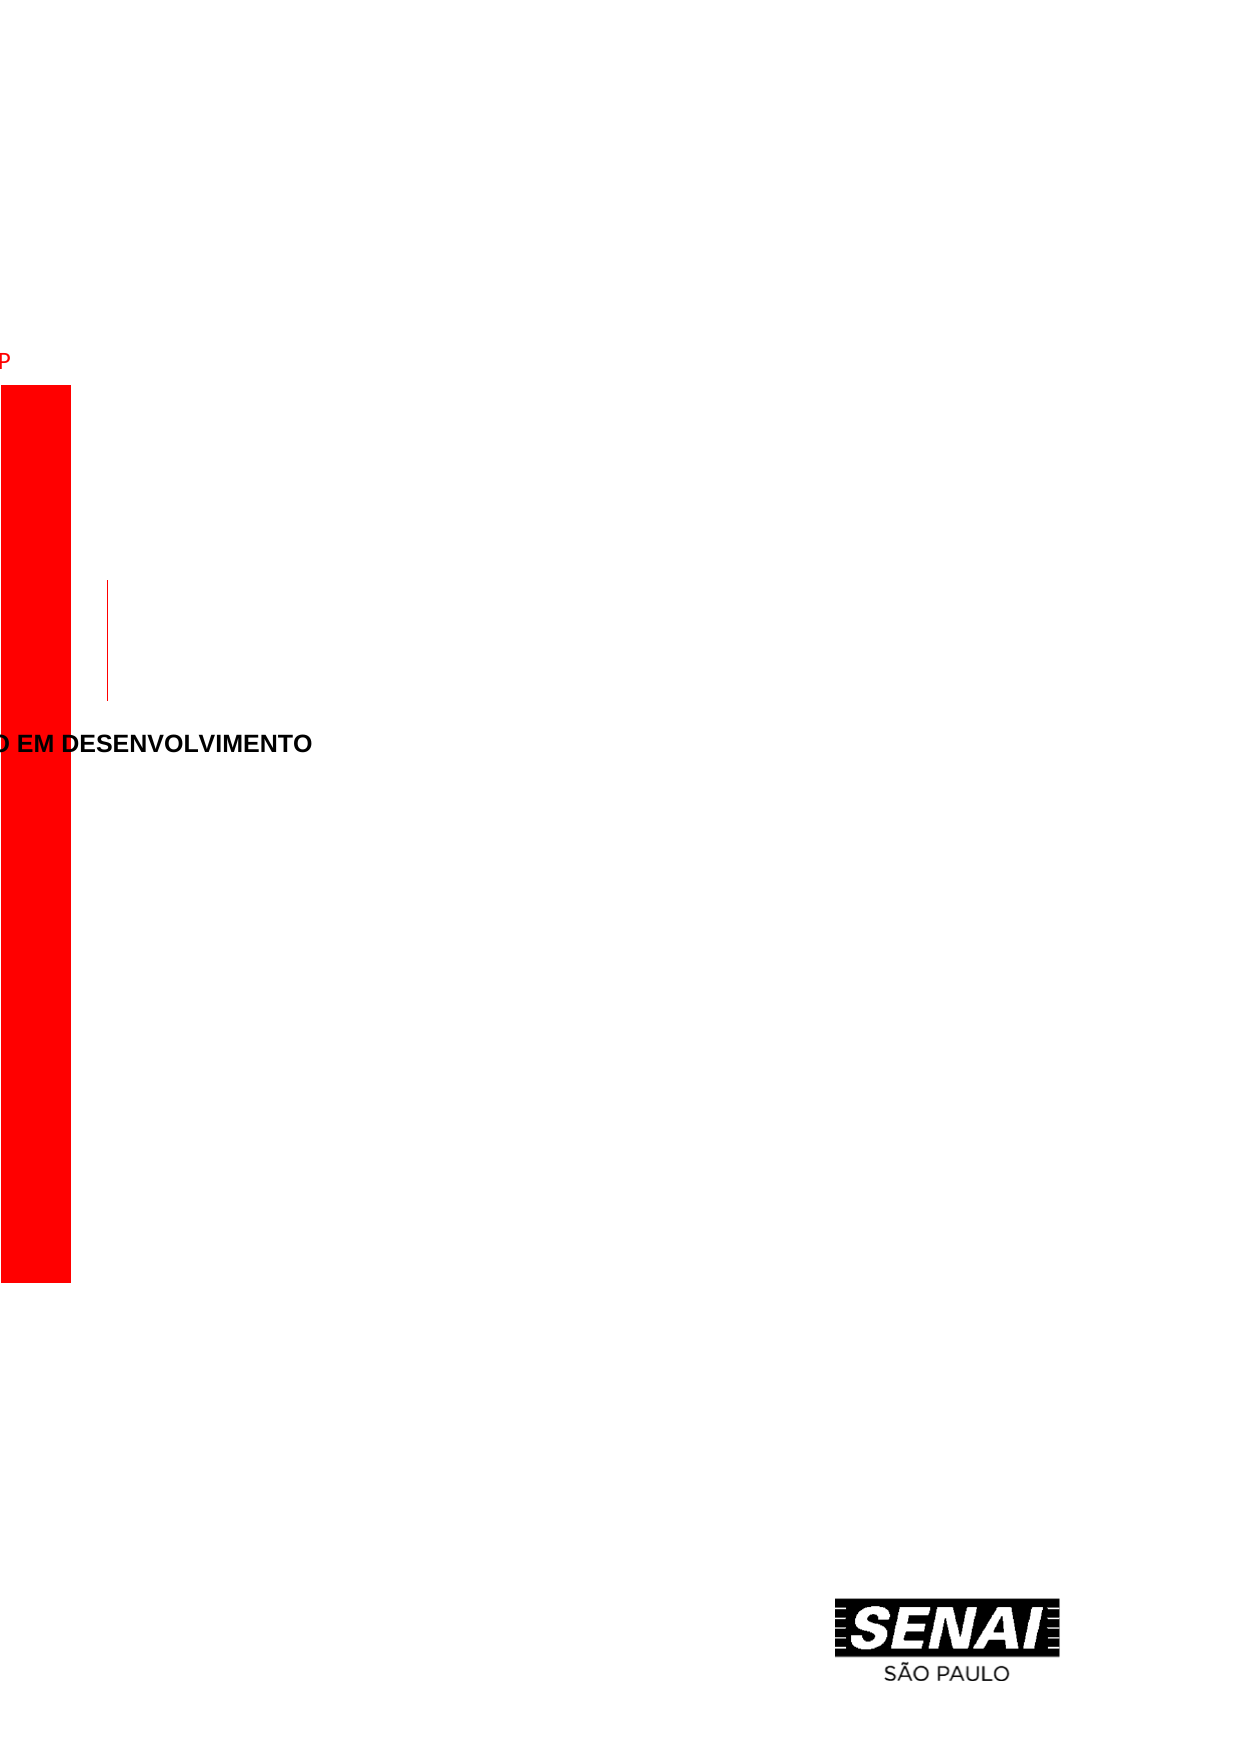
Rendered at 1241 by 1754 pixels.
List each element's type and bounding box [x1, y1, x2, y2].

picture [835, 1592, 1063, 1681]
